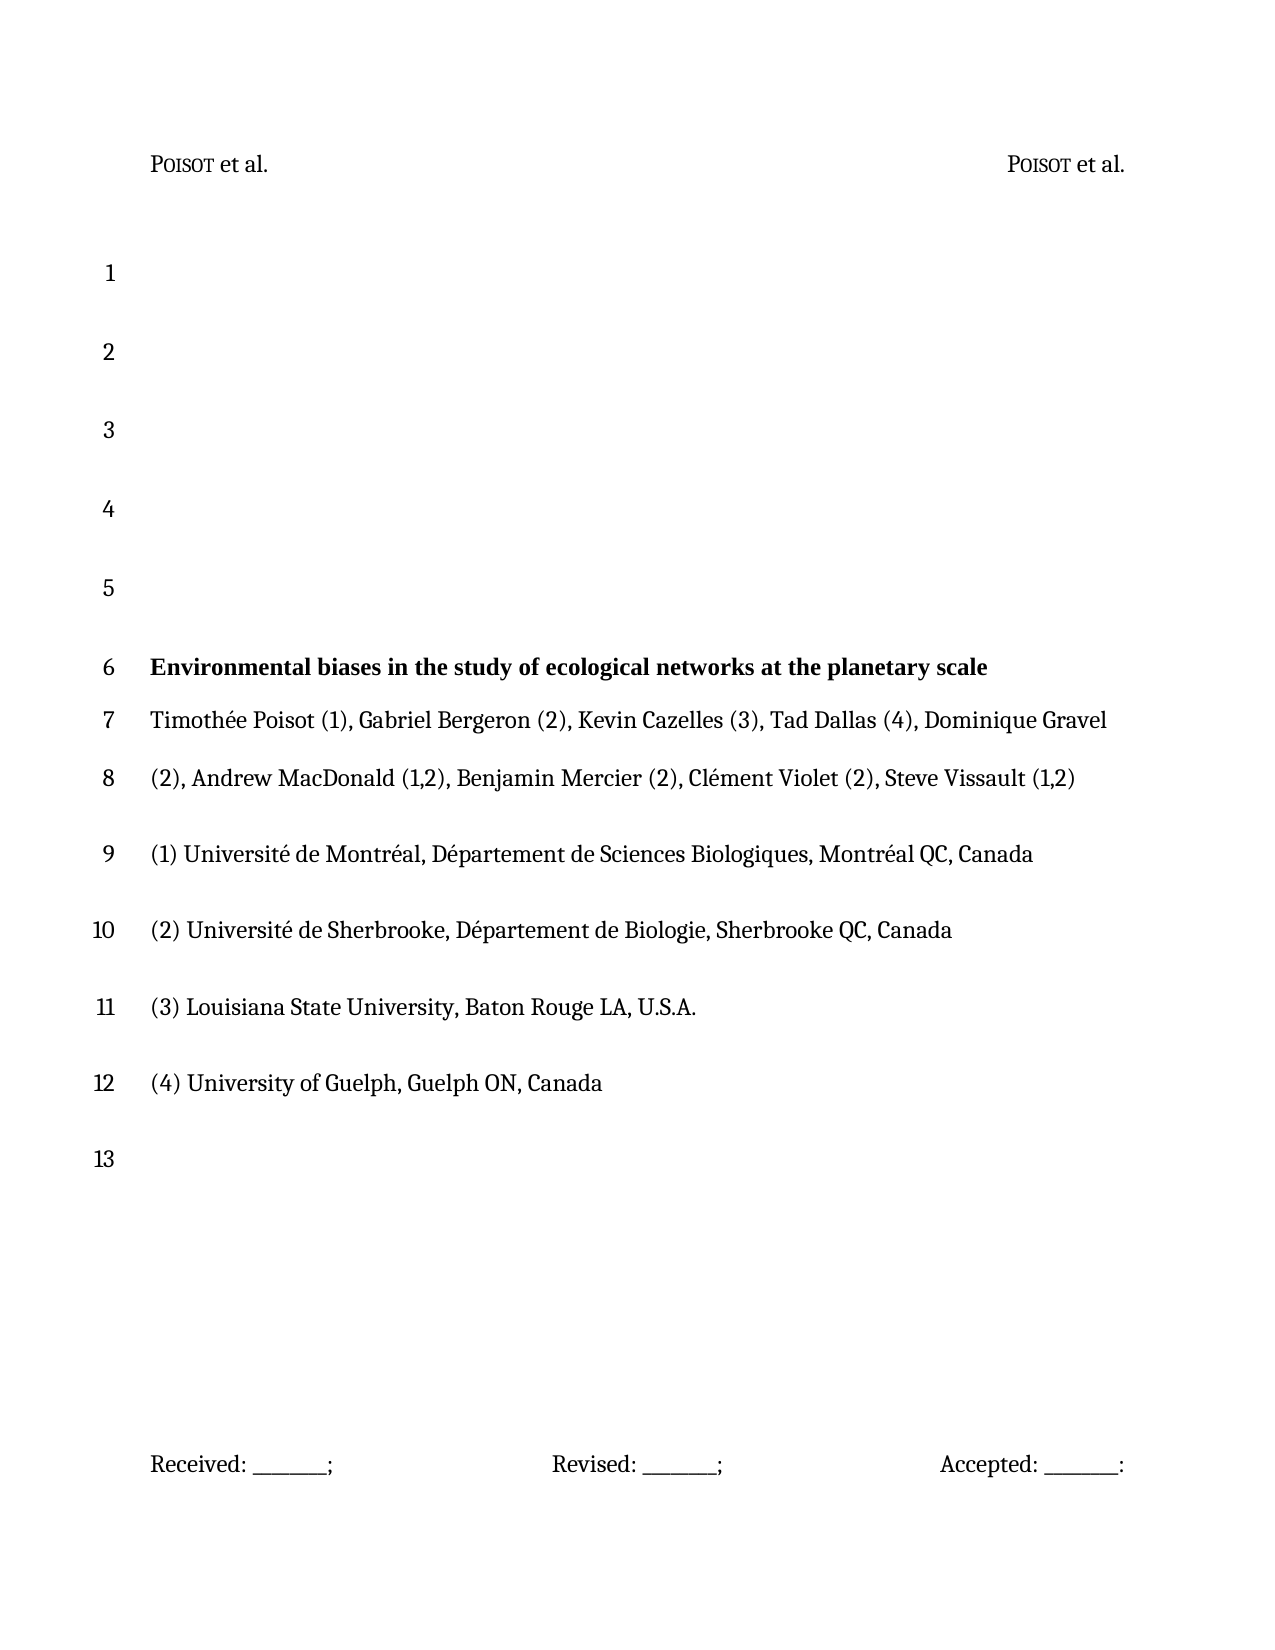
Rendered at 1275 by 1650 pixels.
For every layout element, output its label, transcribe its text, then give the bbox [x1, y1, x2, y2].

text (1) Université de Montréal, Département de Sciences Biologiques, Montréal QC, Canada [150, 840, 1125, 869]
title Environmental biases in the study of ecological networks at the planetary scale [150, 652, 1125, 681]
text Timothée Poisot (1), Gabriel Bergeron (2), Kevin Cazelles (3), Tad Dallas (4), Dominique Gravel (2), Andrew MacDonald (1,2), Benjamin Mercier (2), Clément Violet (2), Steve Vissault (1,2) [150, 706, 1125, 792]
text (3) Louisiana State University, Baton Rouge LA, U.S.A. [150, 992, 1125, 1021]
text (2) Université de Sherbrooke, Département de Biologie, Sherbrooke QC, Canada [150, 916, 1125, 945]
text (4) University of Guelph, Guelph ON, Canada [150, 1069, 1125, 1097]
